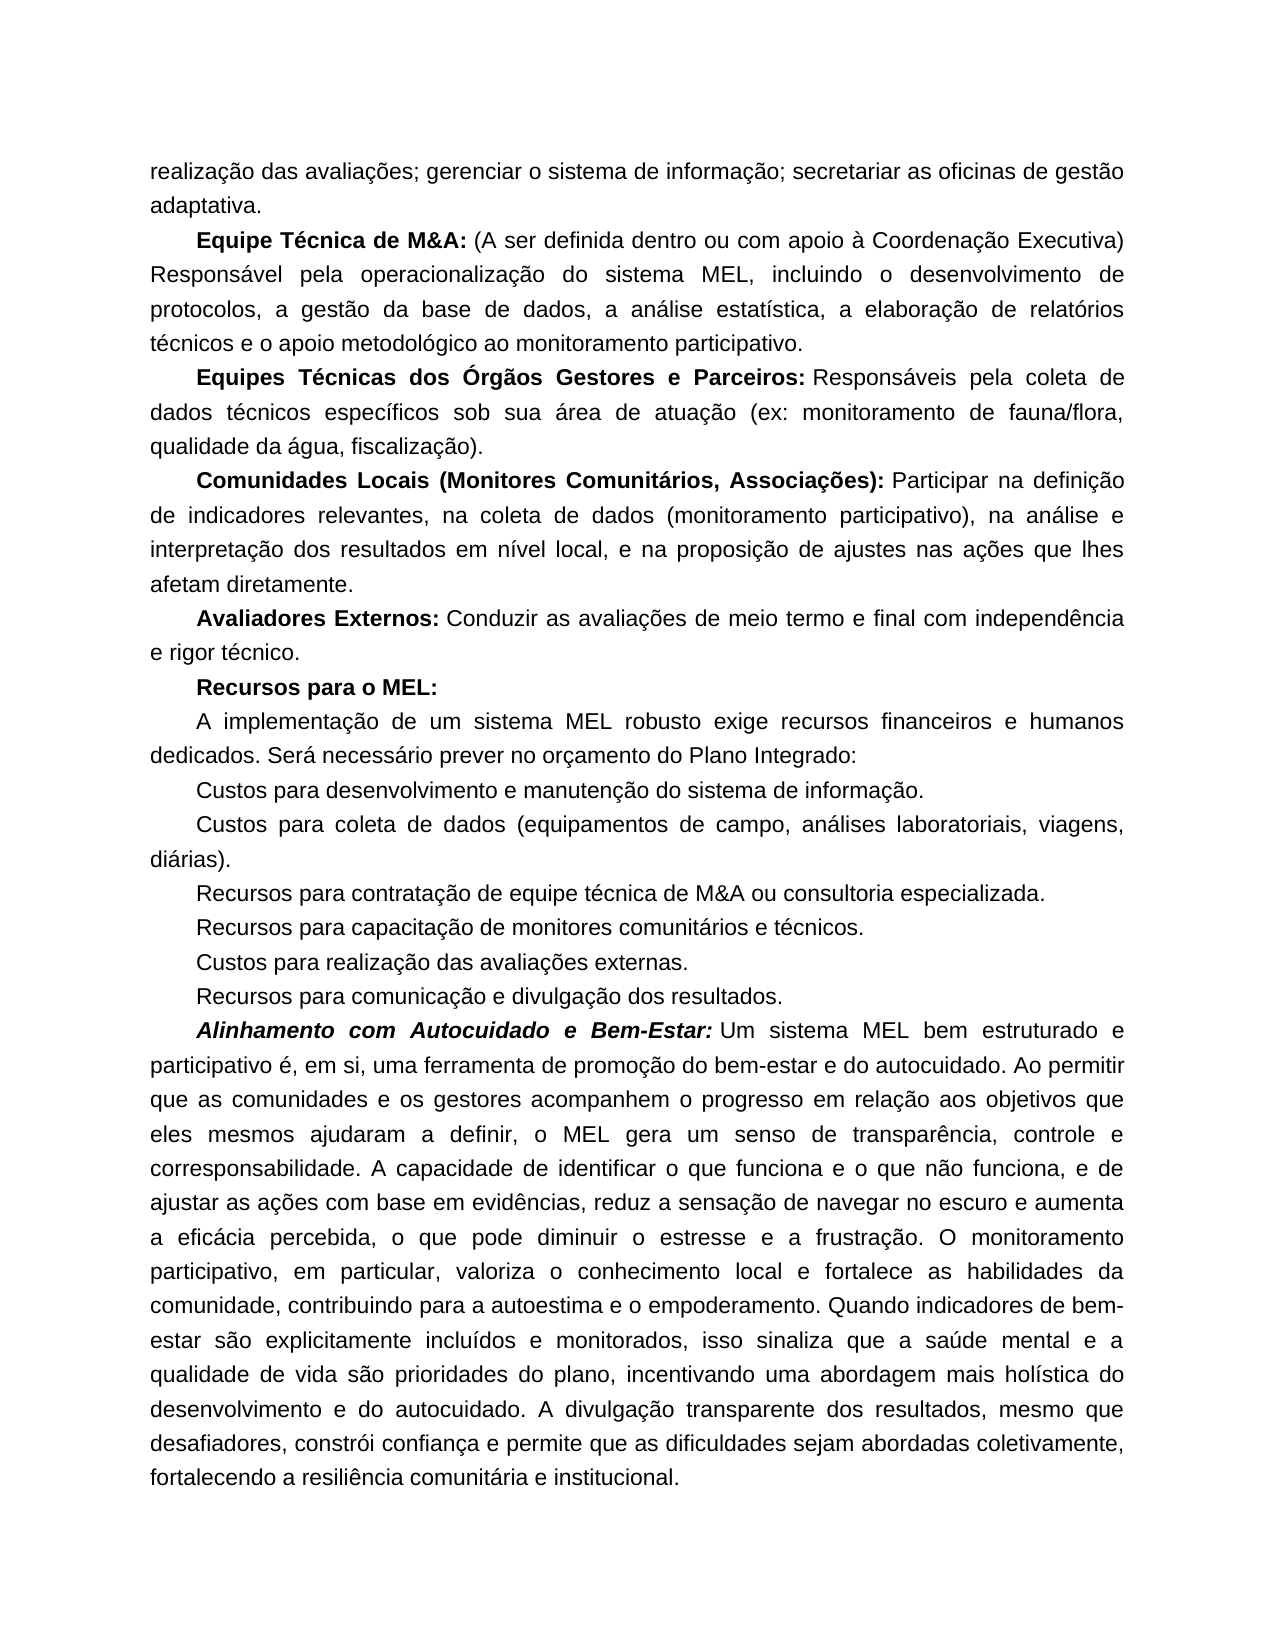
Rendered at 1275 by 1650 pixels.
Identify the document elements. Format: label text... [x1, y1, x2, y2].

text Recursos para capacitação de monitores comunitários e técnicos. [150, 906, 1125, 941]
text Custos para coleta de dados (equipamentos de campo, análises laboratoriais, viagens, diárias). [150, 803, 1125, 872]
text Alinhamento com Autocuidado e Bem-Estar: Um sistema MEL bem estruturado e participativo é, em si, uma ferramenta de promoção do bem-estar e do autocuidado. Ao permitir que as comunidades e os gestores acompanhem o progresso em relação aos objetivos que eles mesmos ajudaram a definir, o MEL gera um senso de transparência, controle e corresponsabilidade. A capacidade de identificar o que funciona e o que não funciona, e de ajustar as ações com base em evidências, reduz a sensação de navegar no escuro e aumenta a eficácia percebida, o que pode diminuir o estresse e a frustração. O monitoramento participativo, em particular, valoriza o conhecimento local e fortalece as habilidades da comunidade, contribuindo para a autoestima e o empoderamento. Quando indicadores de bem-estar são explicitamente incluídos e monitorados, isso sinaliza que a saúde mental e a qualidade de vida são prioridades do plano, incentivando uma abordagem mais holística do desenvolvimento e do autocuidado. A divulgação transparente dos resultados, mesmo que desafiadores, constrói confiança e permite que as dificuldades sejam abordadas coletivamente, fortalecendo a resiliência comunitária e institucional. [150, 1009, 1125, 1491]
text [150, 150, 1125, 219]
text Recursos para o MEL: [150, 666, 1125, 700]
text Recursos para comunicação e divulgação dos resultados. [150, 975, 1125, 1009]
text Custos para realização das avaliações externas. [150, 941, 1125, 975]
text Equipe Técnica de M&A: (A ser definida dentro ou com apoio à Coordenação Executiva) Responsável pela operacionalização do sistema MEL, incluindo o desenvolvimento de protocolos, a gestão da base de dados, a análise estatística, a elaboração de relatórios técnicos e o apoio metodológico ao monitoramento participativo. [150, 219, 1125, 356]
text Avaliadores Externos: Conduzir as avaliações de meio termo e final com independência e rigor técnico. [150, 597, 1125, 666]
text A implementação de um sistema MEL robusto exige recursos financeiros e humanos dedicados. Será necessário prever no orçamento do Plano Integrado: [150, 700, 1125, 769]
text Comunidades Locais (Monitores Comunitários, Associações): Participar na definição de indicadores relevantes, na coleta de dados (monitoramento participativo), na análise e interpretação dos resultados em nível local, e na proposição de ajustes nas ações que lhes afetam diretamente. [150, 459, 1125, 597]
text Equipes Técnicas dos Órgãos Gestores e Parceiros: Responsáveis pela coleta de dados técnicos específicos sob sua área de atuação (ex: monitoramento de fauna/flora, qualidade da água, fiscalização). [150, 356, 1125, 459]
text Recursos para contratação de equipe técnica de M&A ou consultoria especializada. [150, 872, 1125, 906]
text Custos para desenvolvimento e manutenção do sistema de informação. [150, 769, 1125, 803]
